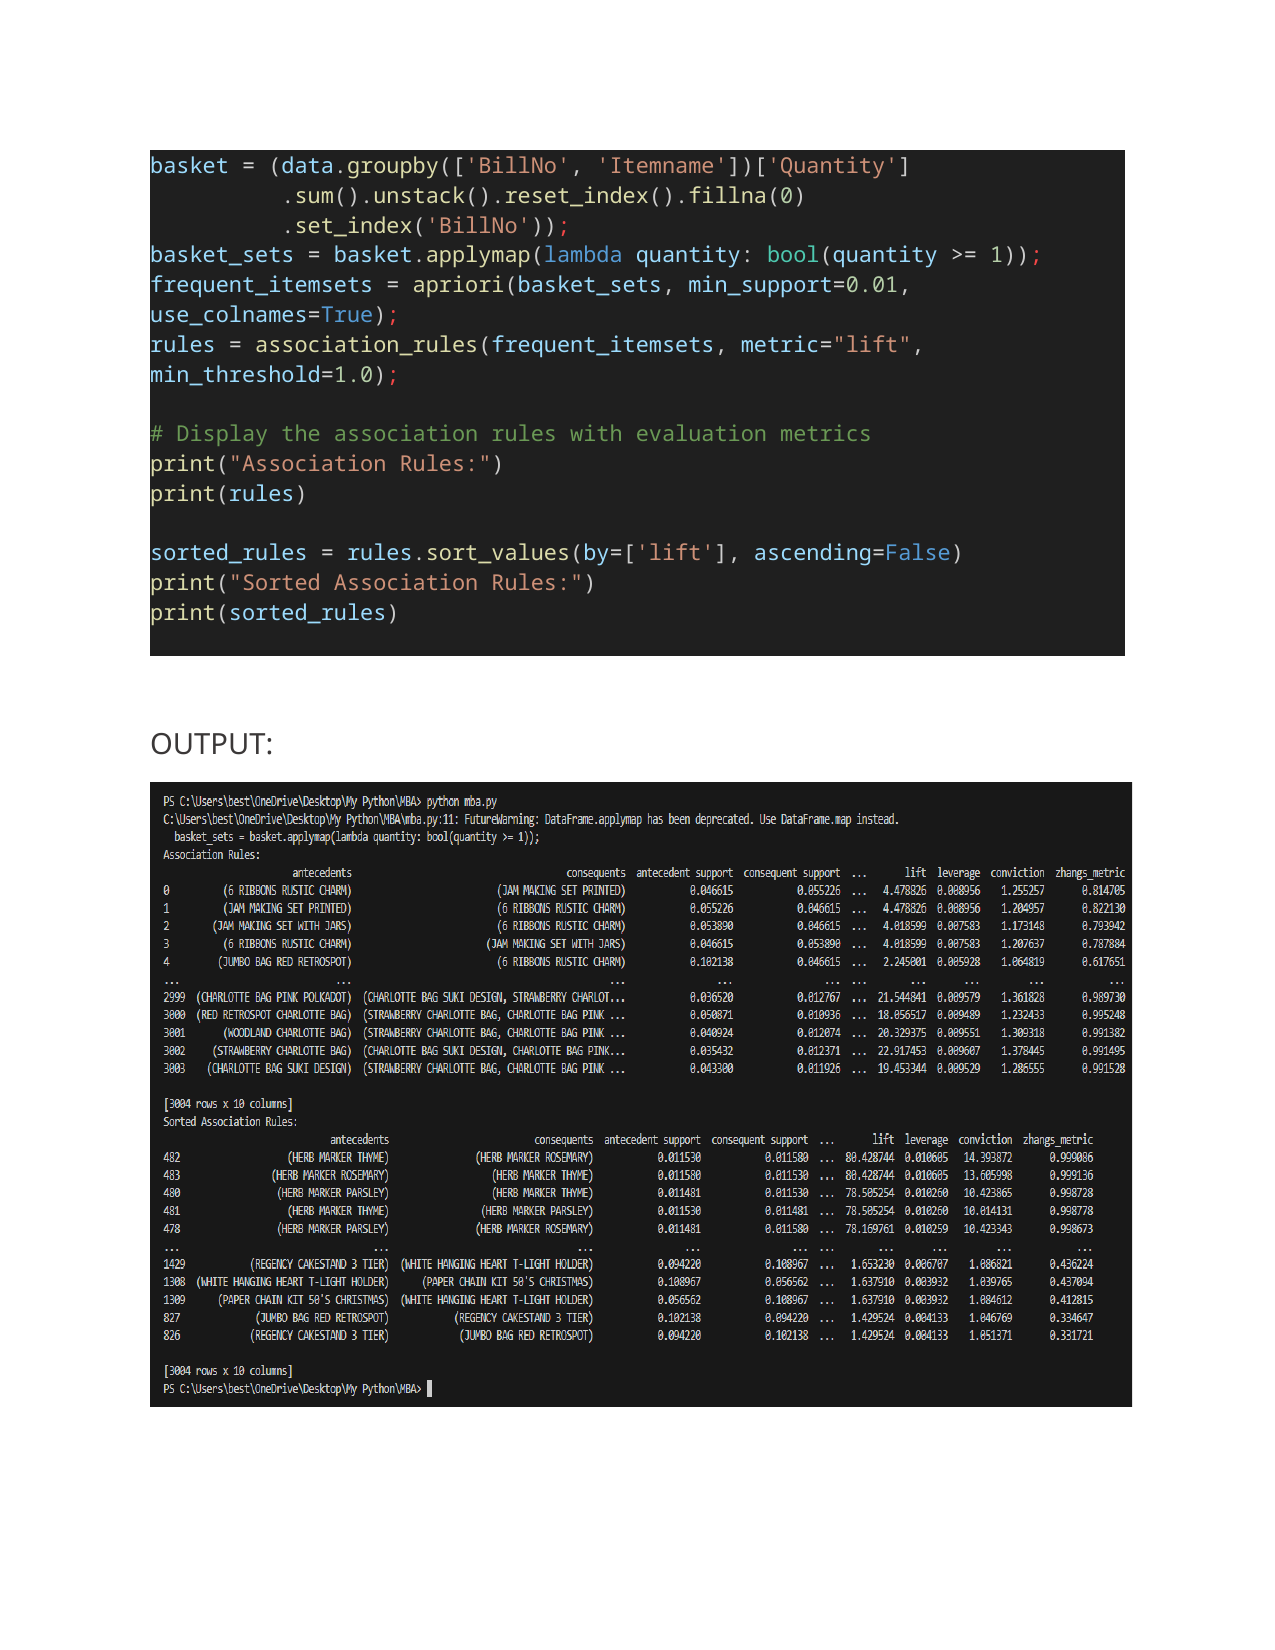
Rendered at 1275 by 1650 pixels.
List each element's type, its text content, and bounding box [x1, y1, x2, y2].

text print(sorted_rules) [150, 597, 1125, 627]
text # Display the association rules with evaluation metrics [150, 418, 1125, 448]
text .set_index('BillNo')); [150, 209, 1125, 239]
text print("Association Rules:") [150, 448, 1125, 478]
text sorted_rules = rules.sort_values(by=['lift'], ascending=False) [150, 537, 1125, 567]
text basket_sets = basket.applymap(lambda quantity: bool(quantity >= 1)); [150, 239, 1125, 269]
text print(rules) [150, 478, 1125, 507]
text print("Sorted Association Rules:") [150, 567, 1125, 597]
text rules = association_rules(frequent_itemsets, metric="lift", min_threshold=1.0); [150, 329, 1125, 388]
text basket = (data.groupby(['BillNo', 'Itemname'])['Quantity'] [150, 150, 1125, 180]
picture [150, 782, 1133, 1407]
text frequent_itemsets = apriori(basket_sets, min_support=0.01, use_colnames=True); [150, 269, 1125, 329]
text OUTPUT: [150, 723, 1125, 763]
text .sum().unstack().reset_index().fillna(0) [150, 180, 1125, 209]
